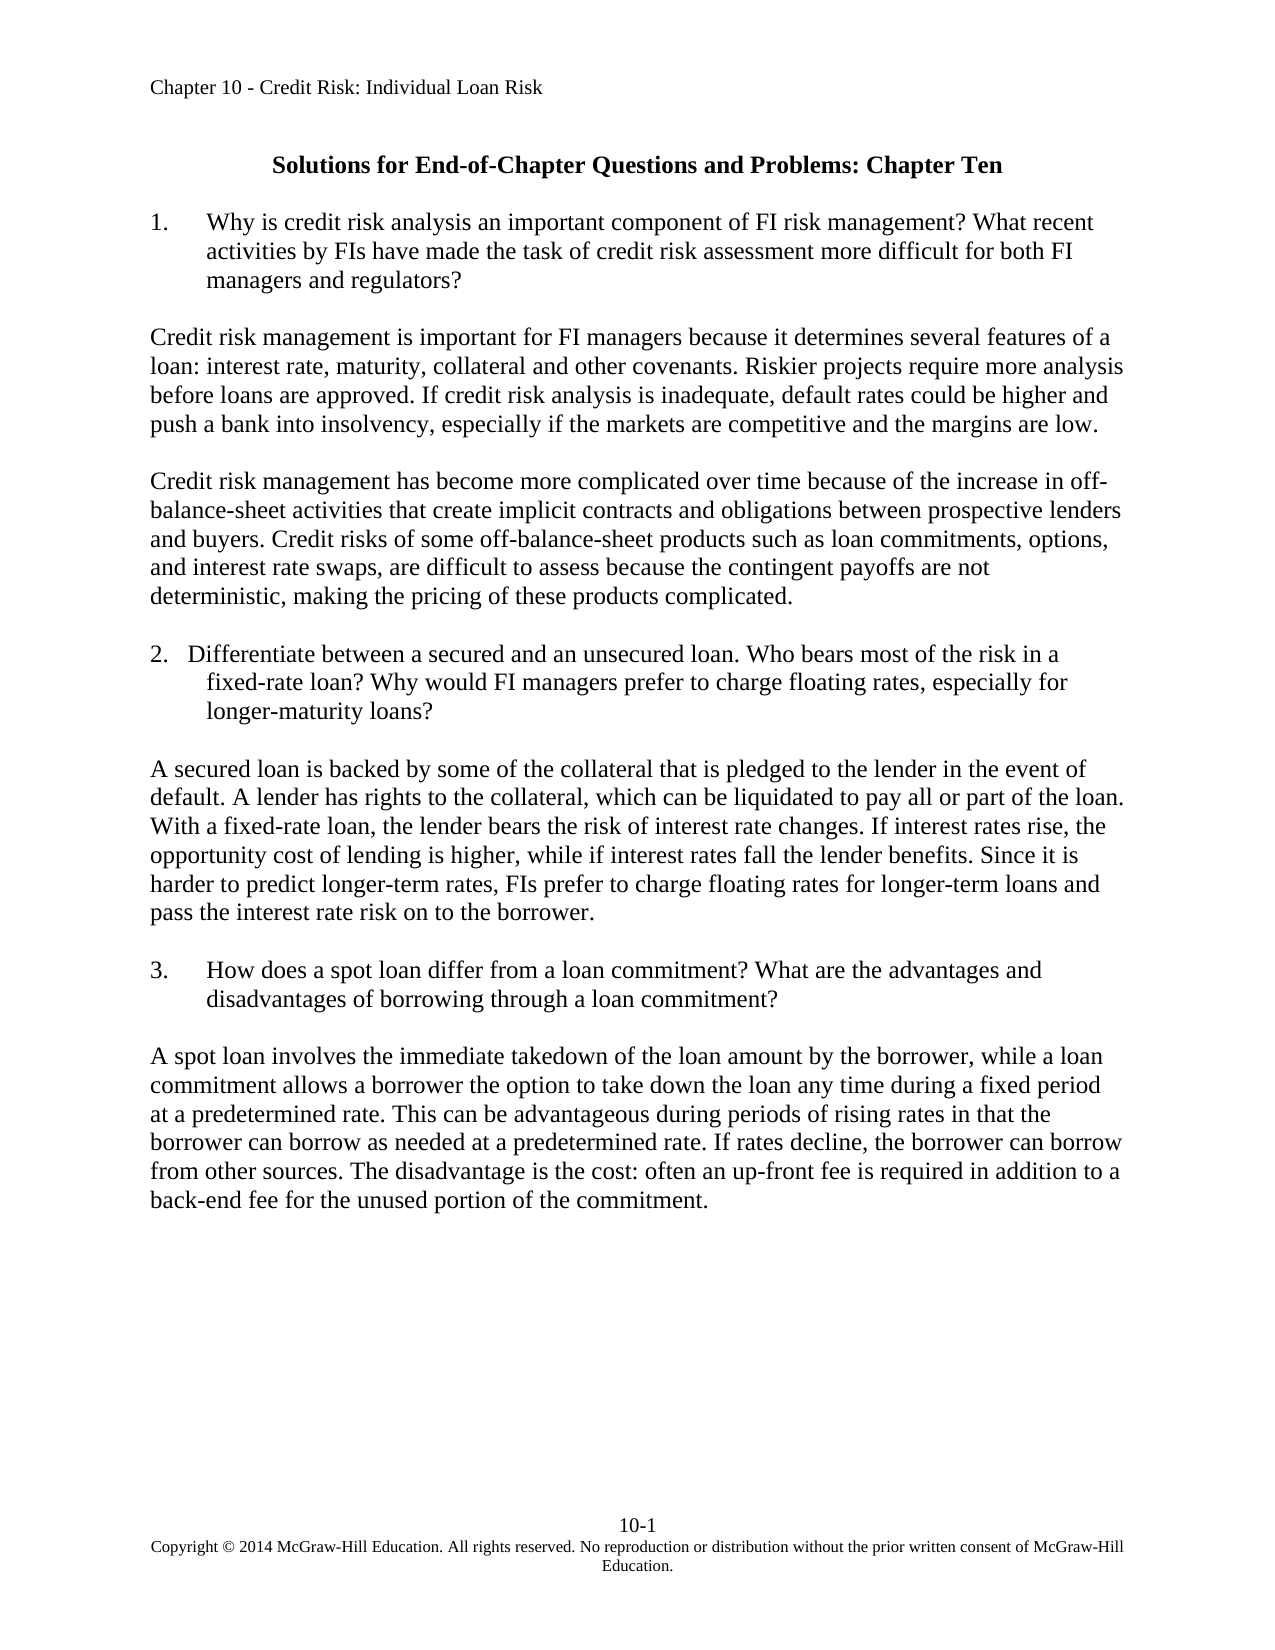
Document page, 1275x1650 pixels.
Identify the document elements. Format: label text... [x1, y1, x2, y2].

text Credit risk management has become more complicated over time because of the increase in off-balance-sheet activities that create implicit contracts and obligations between prospective lenders and buyers. Credit risks of some off-balance-sheet products such as loan commitments, options, and interest rate swaps, are difficult to assess because the contingent payoffs are not deterministic, making the pricing of these products complicated. [150, 466, 1125, 610]
text Credit risk management is important for FI managers because it determines several features of a loan: interest rate, maturity, collateral and other covenants. Riskier projects require more analysis before loans are approved. If credit risk analysis is inadequate, default rates could be higher and push a bank into insolvency, especially if the markets are competitive and the margins are low. [150, 294, 1125, 437]
text 3. How does a spot loan differ from a loan commitment? What are the advantages and disadvantages of borrowing through a loan commitment? [150, 955, 1125, 1012]
text A secured loan is backed by some of the collateral that is pledged to the lender in the event of default. A lender has rights to the collateral, which can be liquidated to pay all or part of the loan. With a fixed-rate loan, the lender bears the risk of interest rate changes. If interest rates rise, the opportunity cost of lending is higher, while if interest rates fall the lender benefits. Since it is harder to predict longer-term rates, FIs prefer to charge floating rates for longer-term loans and pass the interest rate risk on to the borrower. [150, 754, 1125, 926]
subtitle Solutions for End-of-Chapter Questions and Problems: Chapter Ten [150, 150, 1125, 179]
text A spot loan involves the immediate takedown of the loan amount by the borrower, while a loan commitment allows a borrower the option to take down the loan any time during a fixed period at a predetermined rate. This can be advantageous during periods of rising rates in that the borrower can borrow as needed at a predetermined rate. If rates decline, the borrower can borrow from other sources. The disadvantage is the cost: often an up-front fee is required in addition to a back-end fee for the unused portion of the commitment. [150, 1041, 1125, 1214]
text 1. Why is credit risk analysis an important component of FI risk management? What recent activities by FIs have made the task of credit risk assessment more difficult for both FI managers and regulators? [150, 207, 1125, 294]
list Differentiate between a secured and an unsecured loan. Who bears most of the risk in a fixed-rate loan? Why would FI managers prefer to charge floating rates, especially for longer-maturity loans? [150, 639, 1125, 725]
